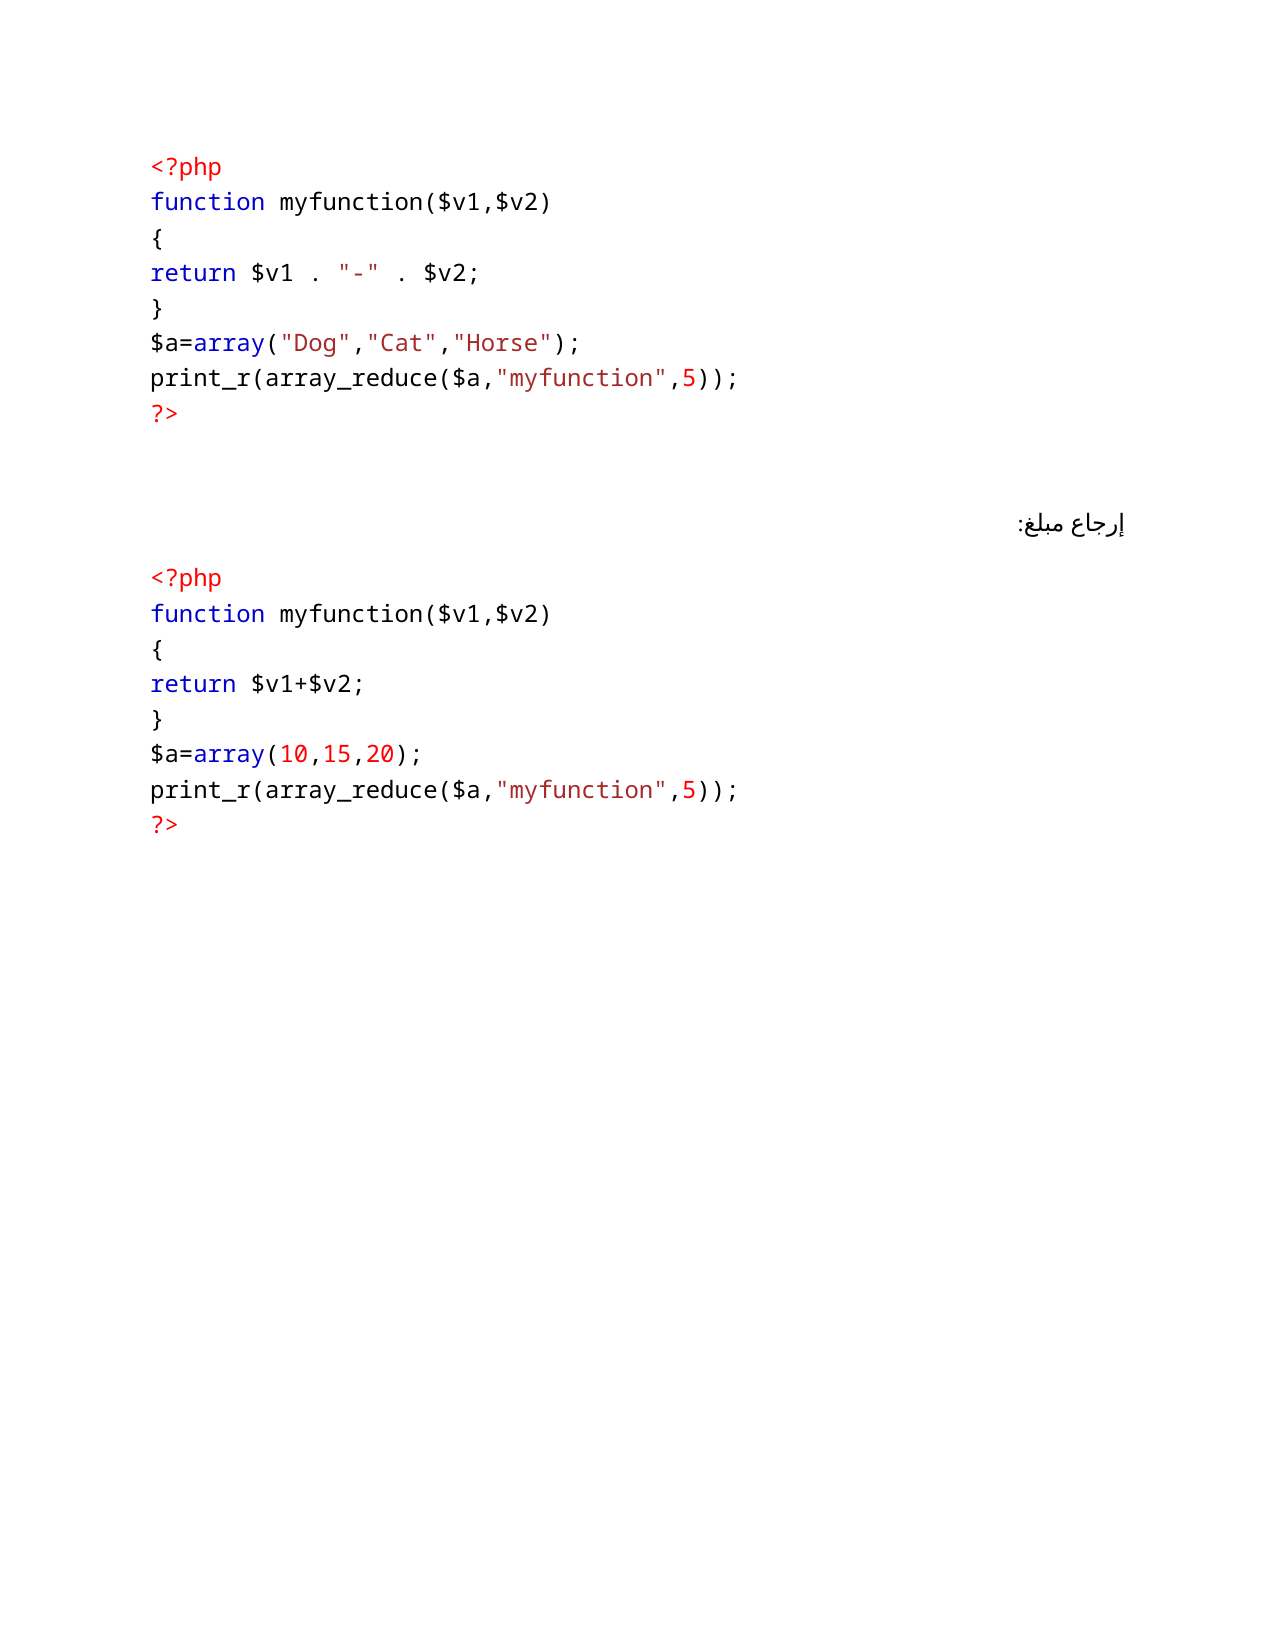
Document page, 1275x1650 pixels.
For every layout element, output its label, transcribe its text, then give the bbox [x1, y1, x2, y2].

text <?php function myfunction($v1,$v2) { return $v1 . "-" . $v2; } $a=array("Dog","Cat","Horse"); print_r(array_reduce($a,"myfunction",5)); ?> [150, 150, 1125, 429]
text <?php function myfunction($v1,$v2) { return $v1+$v2; } $a=array(10,15,20); print_r(array_reduce($a,"myfunction",5)); ?> [150, 561, 1125, 840]
text إرجاع مبلغ: [150, 508, 1125, 536]
